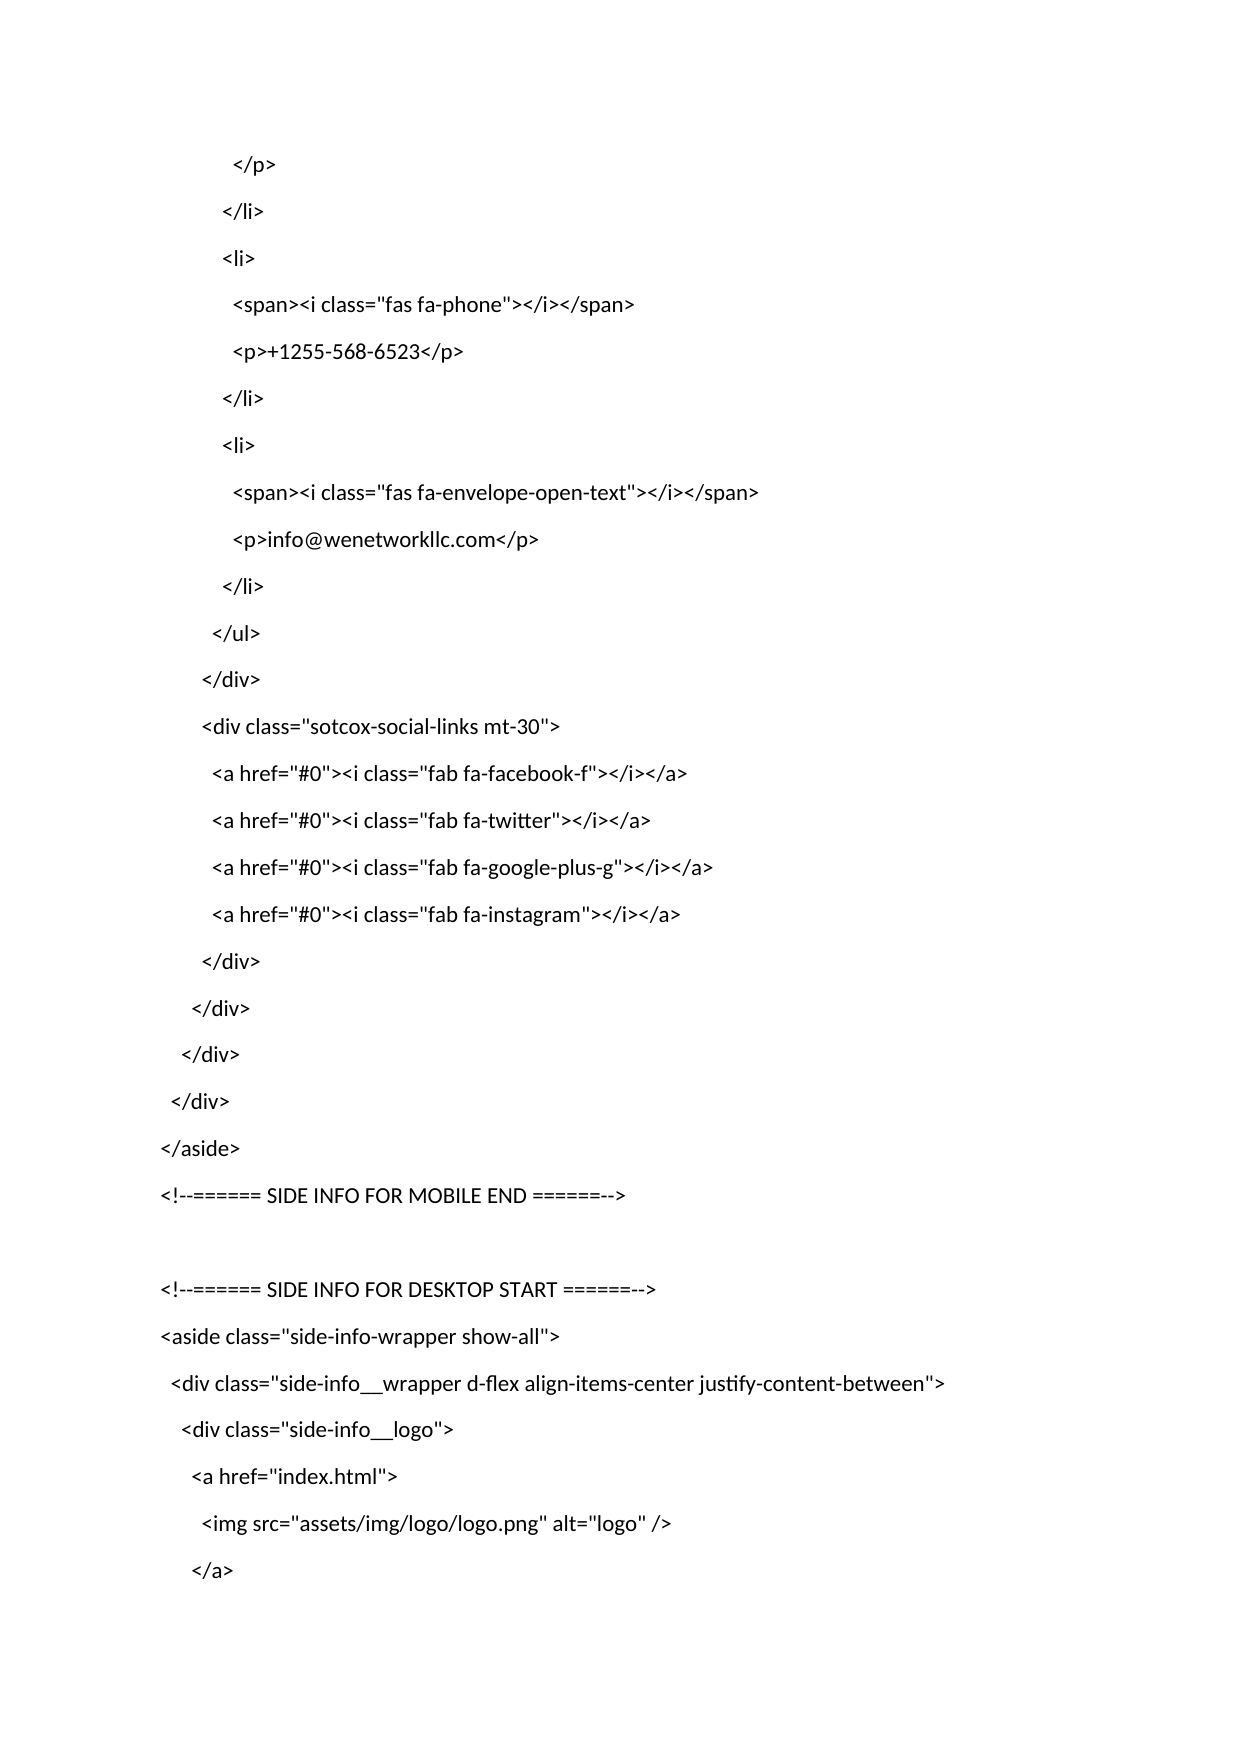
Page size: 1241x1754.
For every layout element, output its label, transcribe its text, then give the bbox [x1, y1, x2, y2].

text </div> [150, 1087, 1090, 1116]
text </li> [150, 384, 1090, 412]
text <a href="index.html"> [150, 1462, 1090, 1491]
text </div> [150, 666, 1090, 694]
text <span><i class="fas fa-envelope-open-text"></i></span> [150, 478, 1090, 506]
text <div class="side-info__wrapper d-flex align-items-center justify-content-between"> [150, 1369, 1090, 1397]
text <p>+1255-568-6523</p> [150, 337, 1090, 366]
text <a href="#0"><i class="fab fa-facebook-f"></i></a> [150, 759, 1090, 787]
text </div> [150, 947, 1090, 975]
text </a> [150, 1556, 1090, 1584]
text <div class="sotcox-social-links mt-30"> [150, 712, 1090, 741]
text <aside class="side-info-wrapper show-all"> [150, 1322, 1090, 1350]
text <!--====== SIDE INFO FOR MOBILE END ======--> [150, 1181, 1090, 1209]
text </ul> [150, 619, 1090, 647]
text <span><i class="fas fa-phone"></i></span> [150, 291, 1090, 319]
text <li> [150, 431, 1090, 459]
text </div> [150, 994, 1090, 1022]
text </div> [150, 1041, 1090, 1069]
text </li> [150, 197, 1090, 225]
text </aside> [150, 1134, 1090, 1162]
text <!--====== SIDE INFO FOR DESKTOP START ======--> [150, 1275, 1090, 1303]
text </p> [150, 150, 1090, 178]
text <img src="assets/img/logo/logo.png" alt="logo" /> [150, 1509, 1090, 1537]
text </li> [150, 572, 1090, 600]
text <a href="#0"><i class="fab fa-google-plus-g"></i></a> [150, 853, 1090, 881]
text <a href="#0"><i class="fab fa-twitter"></i></a> [150, 806, 1090, 834]
text <li> [150, 244, 1090, 272]
text <a href="#0"><i class="fab fa-instagram"></i></a> [150, 900, 1090, 928]
text <p>info@wenetworkllc.com</p> [150, 525, 1090, 553]
text <div class="side-info__logo"> [150, 1416, 1090, 1444]
